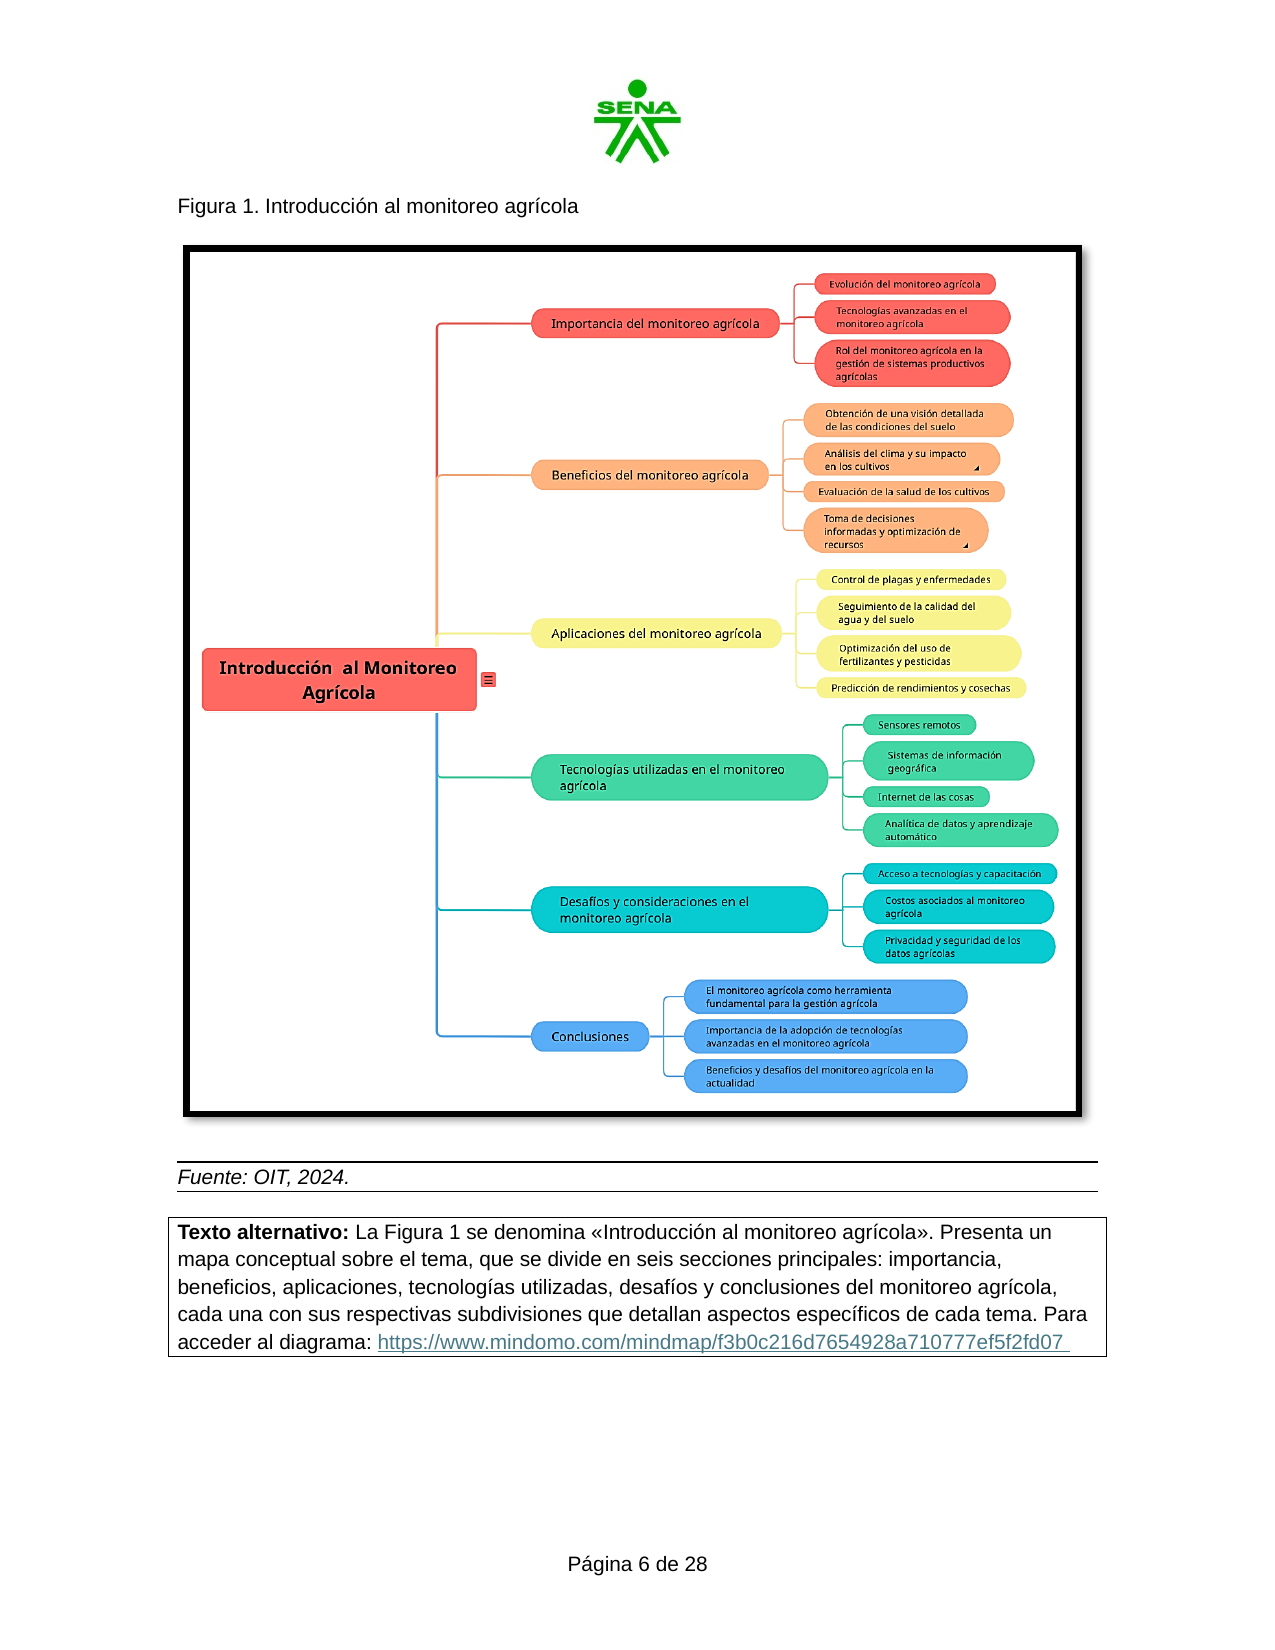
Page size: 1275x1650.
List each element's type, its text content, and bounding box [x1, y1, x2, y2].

picture [588, 73, 687, 171]
text Fuente: OIT, 2024. [177, 1163, 1098, 1191]
text Texto alternativo: La Figura 1 se denomina «Introducción al monitoreo agrícola». Presenta un mapa conceptual sobre el tema, que se divide en seis secciones principales: importancia, beneficios, aplicaciones, tecnologías utilizadas, desafíos y conclusiones del monitoreo agrícola, cada una con sus respectivas subdivisiones que detallan aspectos específicos de cada tema. Para acceder al diagrama: https://www.mindomo.com/mindmap/f3b0c216d7654928a710777ef5f2fd07 [169, 1218, 1106, 1356]
picture [190, 252, 1076, 1111]
